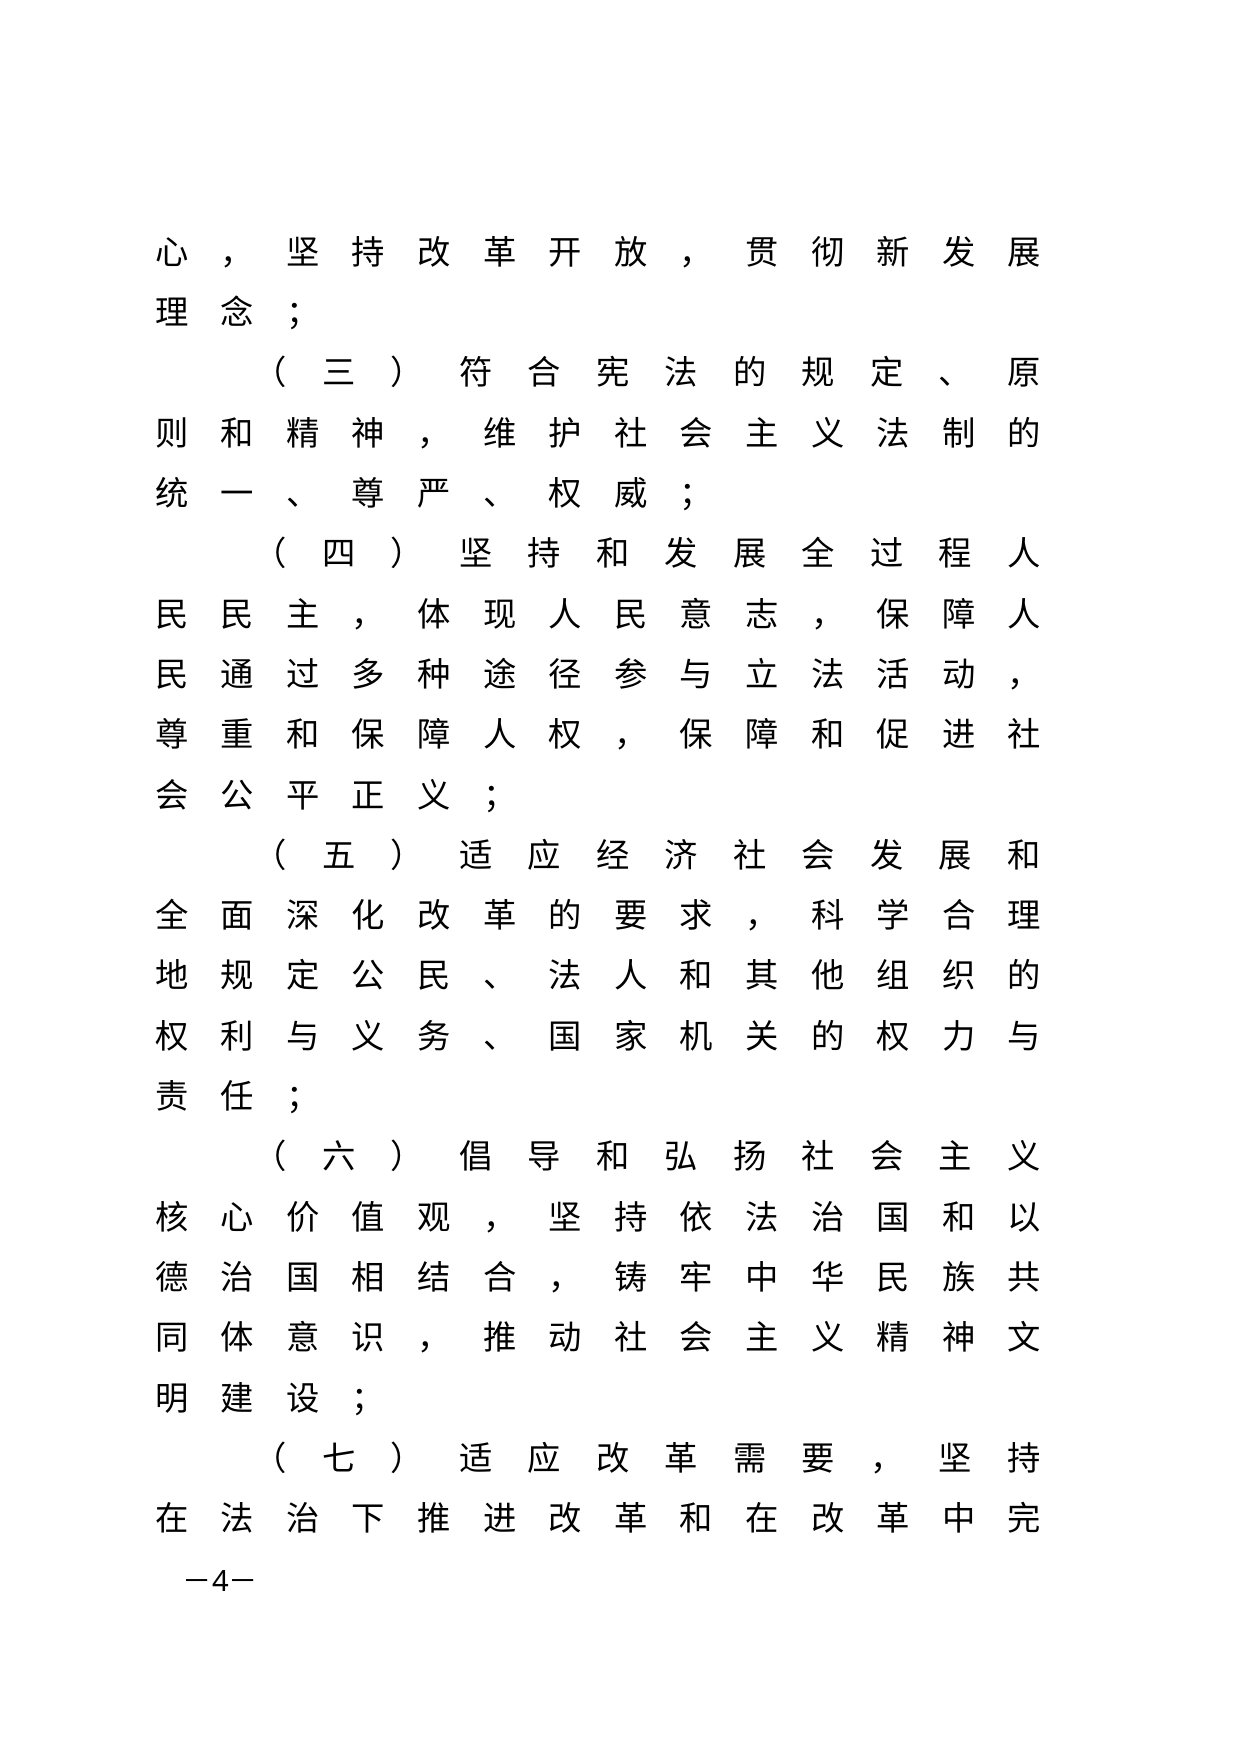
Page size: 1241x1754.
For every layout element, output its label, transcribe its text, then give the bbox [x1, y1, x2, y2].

text （三）符合宪法的规定、原则和精神，维护社会主义法制的统一、尊严、权威； [155, 340, 1073, 521]
text （七）适应改革需要，坚持在法治下推进改革和在改革中完善法治相统一，引导、推动、规范、保障相关改革，发挥法治在国家治理体系和治理能力现代化中的重要作用； [155, 1426, 1073, 1546]
text （二）坚持以经济建设为中心，坚持改革开放，贯彻新发展理念； [155, 219, 1073, 340]
text （五）适应经济社会发展和全面深化改革的要求，科学合理地规定公民、法人和其他组织的权利与义务、国家机关的权力与责任； [155, 823, 1073, 1124]
text （六）倡导和弘扬社会主义核心价值观，坚持依法治国和以德治国相结合，铸牢中华民族共同体意识，推动社会主义精神文明建设； [155, 1124, 1073, 1426]
text （四）坚持和发展全过程人民民主，体现人民意志，保障人民通过多种途径参与立法活动，尊重和保障人权，保障和促进社会公平正义； [155, 521, 1073, 823]
